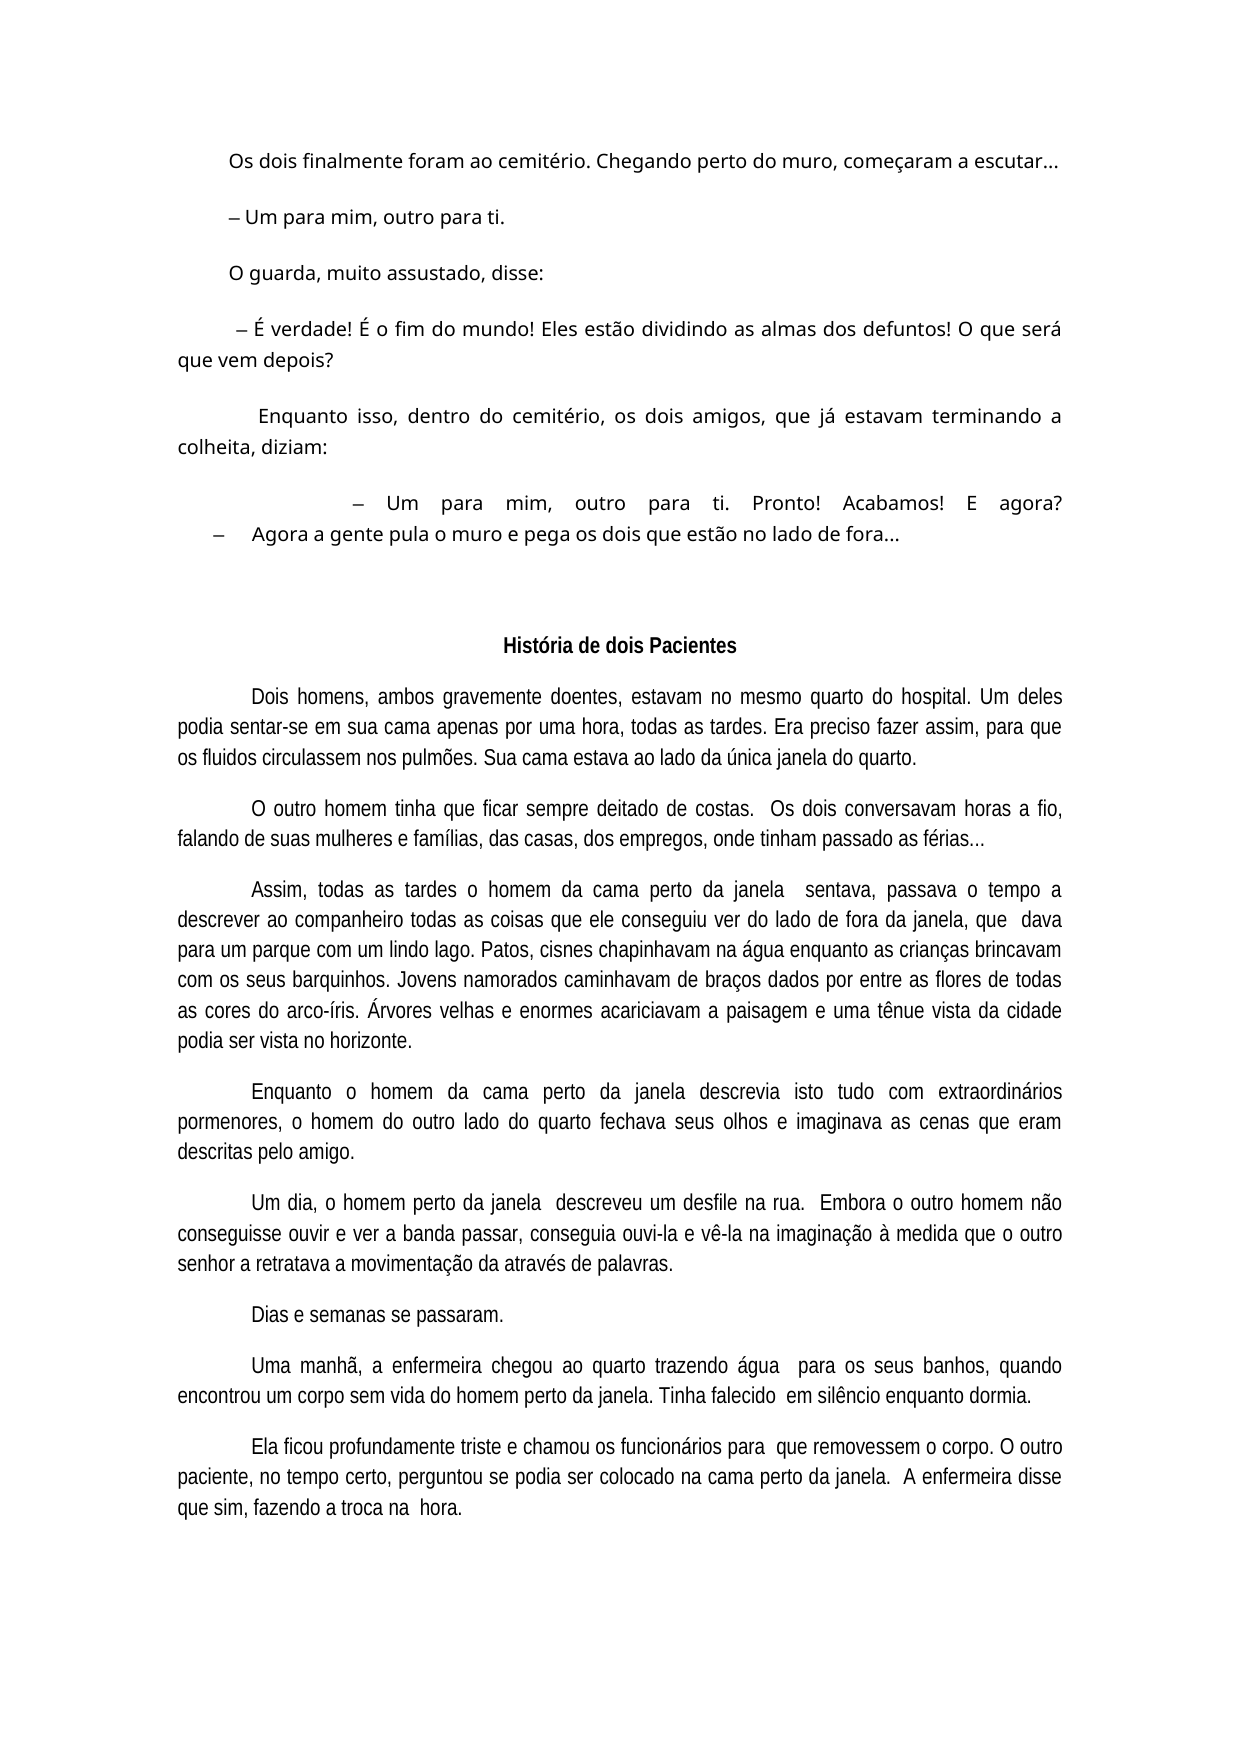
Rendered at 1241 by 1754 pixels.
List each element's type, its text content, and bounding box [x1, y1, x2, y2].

text Dois homens, ambos gravemente doentes, estavam no mesmo quarto do hospital. Um deles podia sentar-se em sua cama apenas por uma hora, todas as tardes. Era preciso fazer assim, para que os fluidos circulassem nos pulmões. Sua cama estava ao lado da única janela do quarto. [177, 683, 1063, 770]
text Um dia, o homem perto da janela descreveu um desfile na rua. Embora o outro homem não conseguisse ouvir e ver a banda passar, conseguia ouvi-la e vê-la na imaginação à medida que o outro senhor a retratava a movimentação da através de palavras. [177, 1189, 1063, 1276]
text História de dois Pacientes [177, 632, 1063, 658]
text Assim, todas as tardes o homem da cama perto da janela sentava, passava o tempo a descrever ao companheiro todas as coisas que ele conseguiu ver do lado de fora da janela, que dava para um parque com um lindo lago. Patos, cisnes chapinhavam na água enquanto as crianças brincavam com os seus barquinhos. Jovens namorados caminhavam de braços dados por entre as flores de todas as cores do arco-íris. Árvores velhas e enormes acariciavam a paisagem e uma tênue vista da cidade podia ser vista no horizonte. [177, 876, 1063, 1053]
text Ela ficou profundamente triste e chamou os funcionários para que removessem o corpo. O outro paciente, no tempo certo, perguntou se podia ser colocado na cama perto da janela. A enfermeira disse que sim, fazendo a troca na hora. [177, 1433, 1063, 1520]
text Dias e semanas se passaram. [177, 1301, 1063, 1327]
text Os dois finalmente foram ao cemitério. Chegando perto do muro, começaram a escutar... [177, 148, 1063, 174]
text O guarda, muito assustado, disse: [177, 259, 1063, 286]
text – Um para mim, outro para ti. [177, 203, 1063, 231]
text – Um para mim, outro para ti. Pronto! Acabamos! E agora? – Agora a gente pula o muro e pega os dois que estão no lado de fora... [177, 489, 1063, 547]
text O outro homem tinha que ficar sempre deitado de costas. Os dois conversavam horas a fio, falando de suas mulheres e famílias, das casas, dos empregos, onde tinham passado as férias... [177, 794, 1063, 851]
text Uma manhã, a enfermeira chegou ao quarto trazendo água para os seus banhos, quando encontrou um corpo sem vida do homem perto da janela. Tinha falecido em silêncio enquanto dormia. [177, 1352, 1063, 1408]
text Enquanto o homem da cama perto da janela descrevia isto tudo com extraordinários pormenores, o homem do outro lado do quarto fechava seus olhos e imaginava as cenas que eram descritas pelo amigo. [177, 1078, 1063, 1164]
text Enquanto isso, dentro do cemitério, os dois amigos, que já estavam terminando a colheita, diziam: [177, 402, 1063, 460]
text – É verdade! É o fim do mundo! Eles estão dividindo as almas dos defuntos! O que será que vem depois? [177, 315, 1063, 373]
